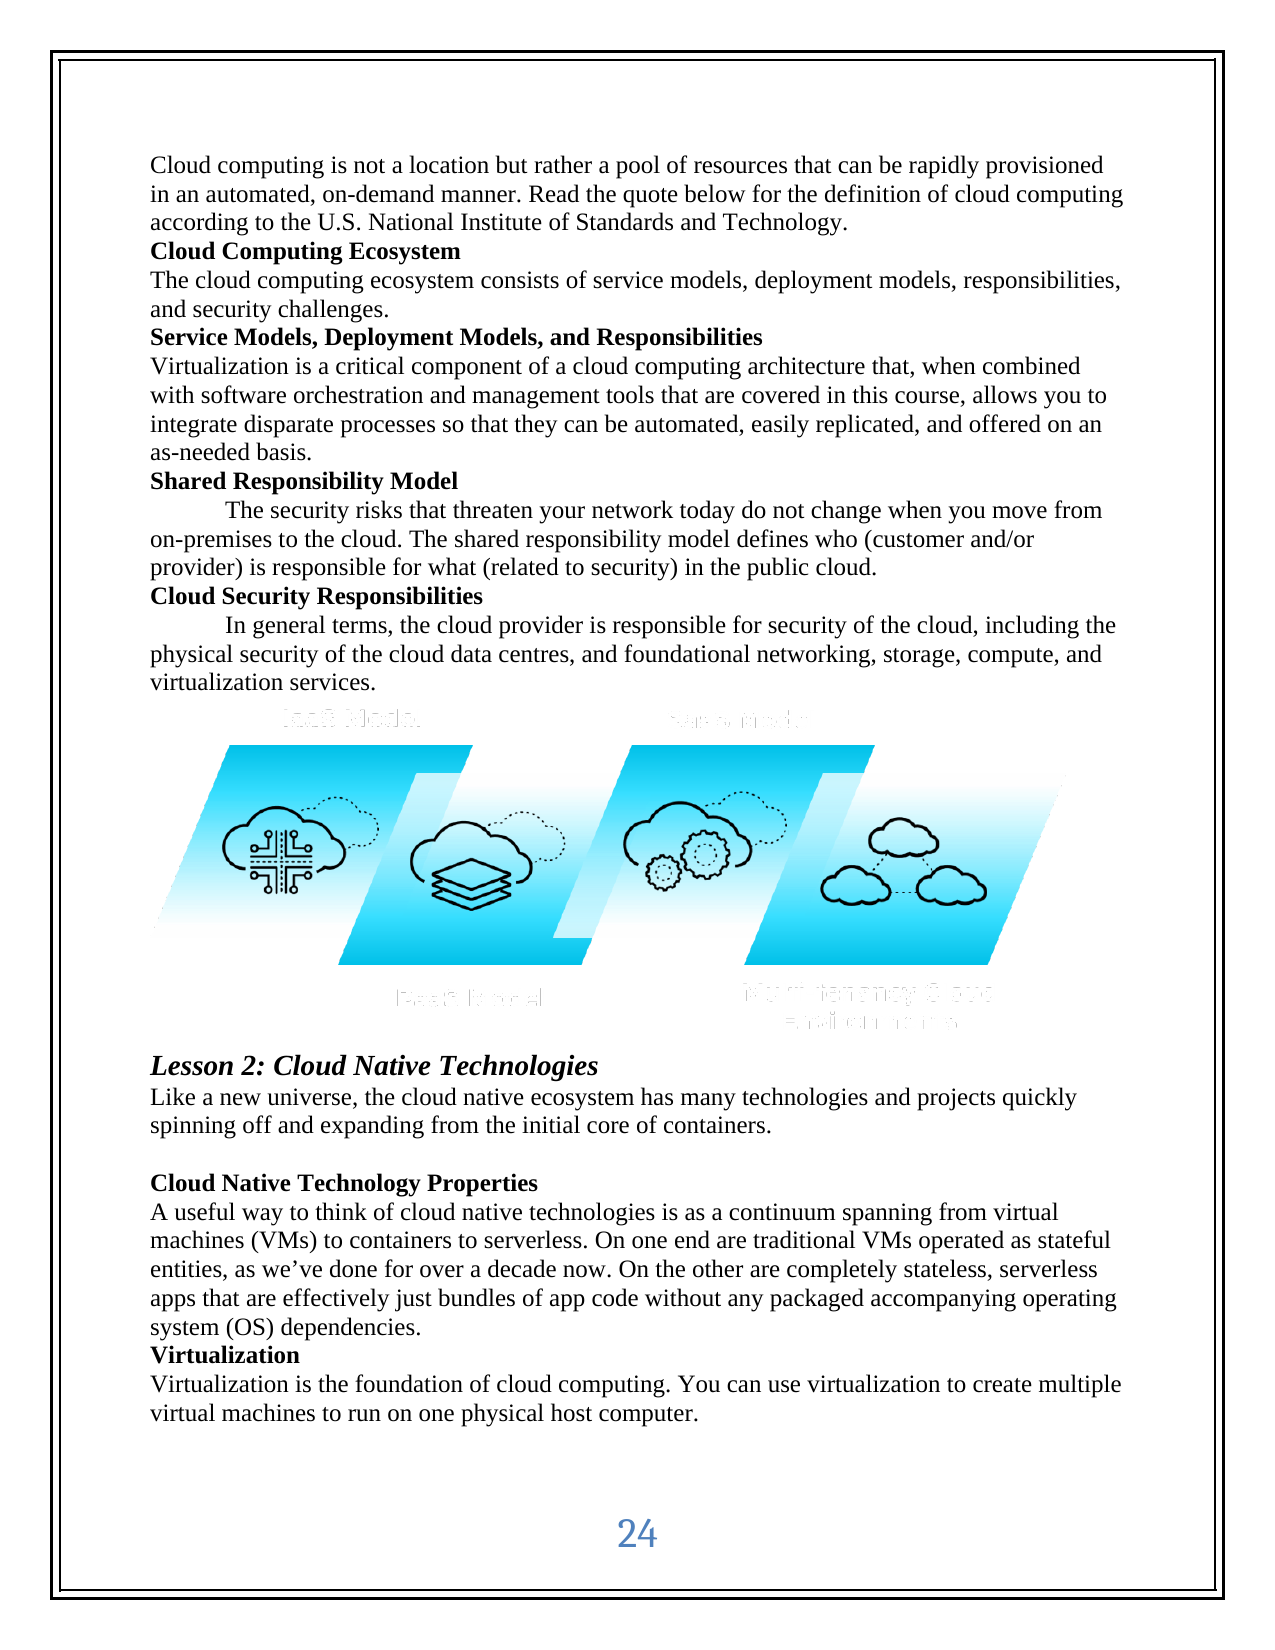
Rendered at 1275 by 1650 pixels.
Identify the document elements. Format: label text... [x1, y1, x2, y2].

text The cloud computing ecosystem consists of service models, deployment models, responsibilities, and security challenges. [150, 265, 1125, 322]
text The security risks that threaten your network today do not change when you move from on-premises to the cloud. The shared responsibility model defines who (customer and/or provider) is responsible for what (related to security) in the public cloud. [150, 495, 1125, 581]
text Cloud computing is not a location but rather a pool of resources that can be rapidly provisioned in an automated, on-demand manner. Read the quote below for the definition of cloud computing according to the U.S. National Institute of Standards and Technology. [150, 150, 1125, 236]
text A useful way to think of cloud native technologies is as a continuum spanning from virtual machines (VMs) to containers to serverless. On one end are traditional VMs operated as stateful entities, as we’ve done for over a decade now. On the other are completely stateless, serverless apps that are effectively just bundles of app code without any packaged accompanying operating system (OS) dependencies. [150, 1197, 1125, 1341]
text Cloud Security Responsibilities [150, 581, 1125, 610]
text Virtualization [150, 1341, 1125, 1369]
text Like a new universe, the cloud native ecosystem has many technologies and projects quickly spinning off and expanding from the initial core of containers. [150, 1082, 1125, 1139]
text Cloud Native Technology Properties [150, 1168, 1125, 1197]
text Shared Responsibility Model [150, 466, 1125, 495]
text Cloud Computing Ecosystem [150, 236, 1125, 265]
picture [150, 696, 1066, 1049]
text Lesson 2: Cloud Native Technologies [150, 1048, 1125, 1082]
text In general terms, the cloud provider is responsible for security of the cloud, including the physical security of the cloud data centres, and foundational networking, storage, compute, and virtualization services. [150, 610, 1125, 696]
text Virtualization is the foundation of cloud computing. You can use virtualization to create multiple virtual machines to run on one physical host computer. [150, 1369, 1125, 1427]
text Service Models, Deployment Models, and Responsibilities [150, 322, 1125, 351]
text Virtualization is a critical component of a cloud computing architecture that, when combined with software orchestration and management tools that are covered in this course, allows you to integrate disparate processes so that they can be automated, easily replicated, and offered on an as-needed basis. [150, 351, 1125, 466]
